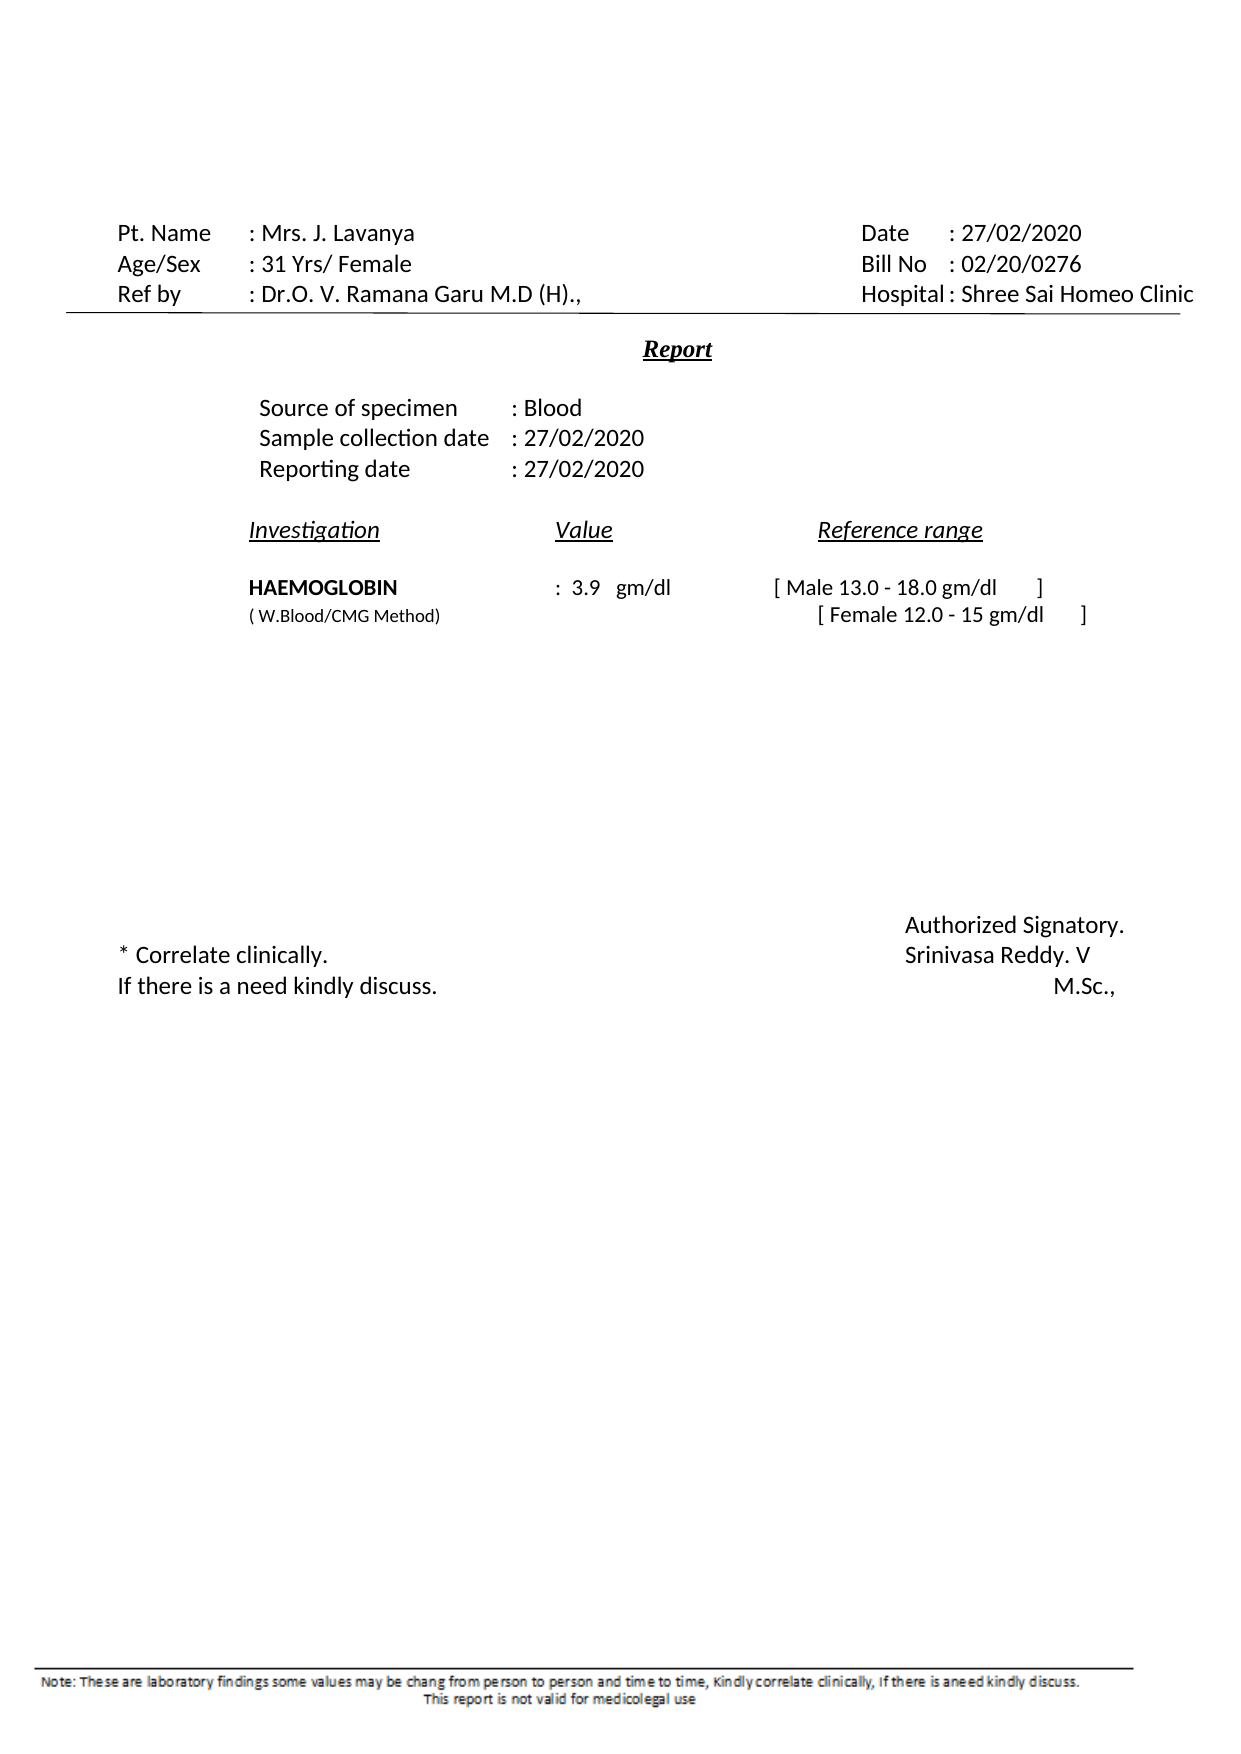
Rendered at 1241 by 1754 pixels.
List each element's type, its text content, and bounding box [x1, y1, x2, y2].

text Report [599, 334, 1210, 363]
text Ref by : Dr.O. V. Ramana Garu M.D (H)., Hospital : Shree Sai Homeo Clinic [74, 278, 1210, 309]
text HAEMOGLOBIN : 3.9 gm/dl [ Male 13.0 - 18.0 gm/dl ] [205, 573, 1210, 601]
text If there is a need kindly discuss. M.Sc., [74, 970, 1210, 1000]
text Authorized Signatory. [905, 909, 1210, 939]
text ( W.Blood/CMG Method) [ Female 12.0 - 15 gm/dl ] [205, 601, 1210, 629]
picture [30, 1665, 1137, 1709]
text Source of specimen : Blood [259, 392, 1210, 422]
text Investigation Value Reference range [205, 514, 1210, 544]
text Sample collection date : 27/02/2020 [259, 422, 1210, 453]
text Reporting date : 27/02/2020 [259, 453, 1210, 483]
text Age/Sex : 31 Yrs/ Female Bill No : 02/20/0276 [74, 248, 1210, 278]
text * Correlate clinically. Srinivasa Reddy. V [74, 939, 1210, 970]
text Pt. Name : Mrs. J. Lavanya Date : 27/02/2020 [74, 217, 1210, 248]
